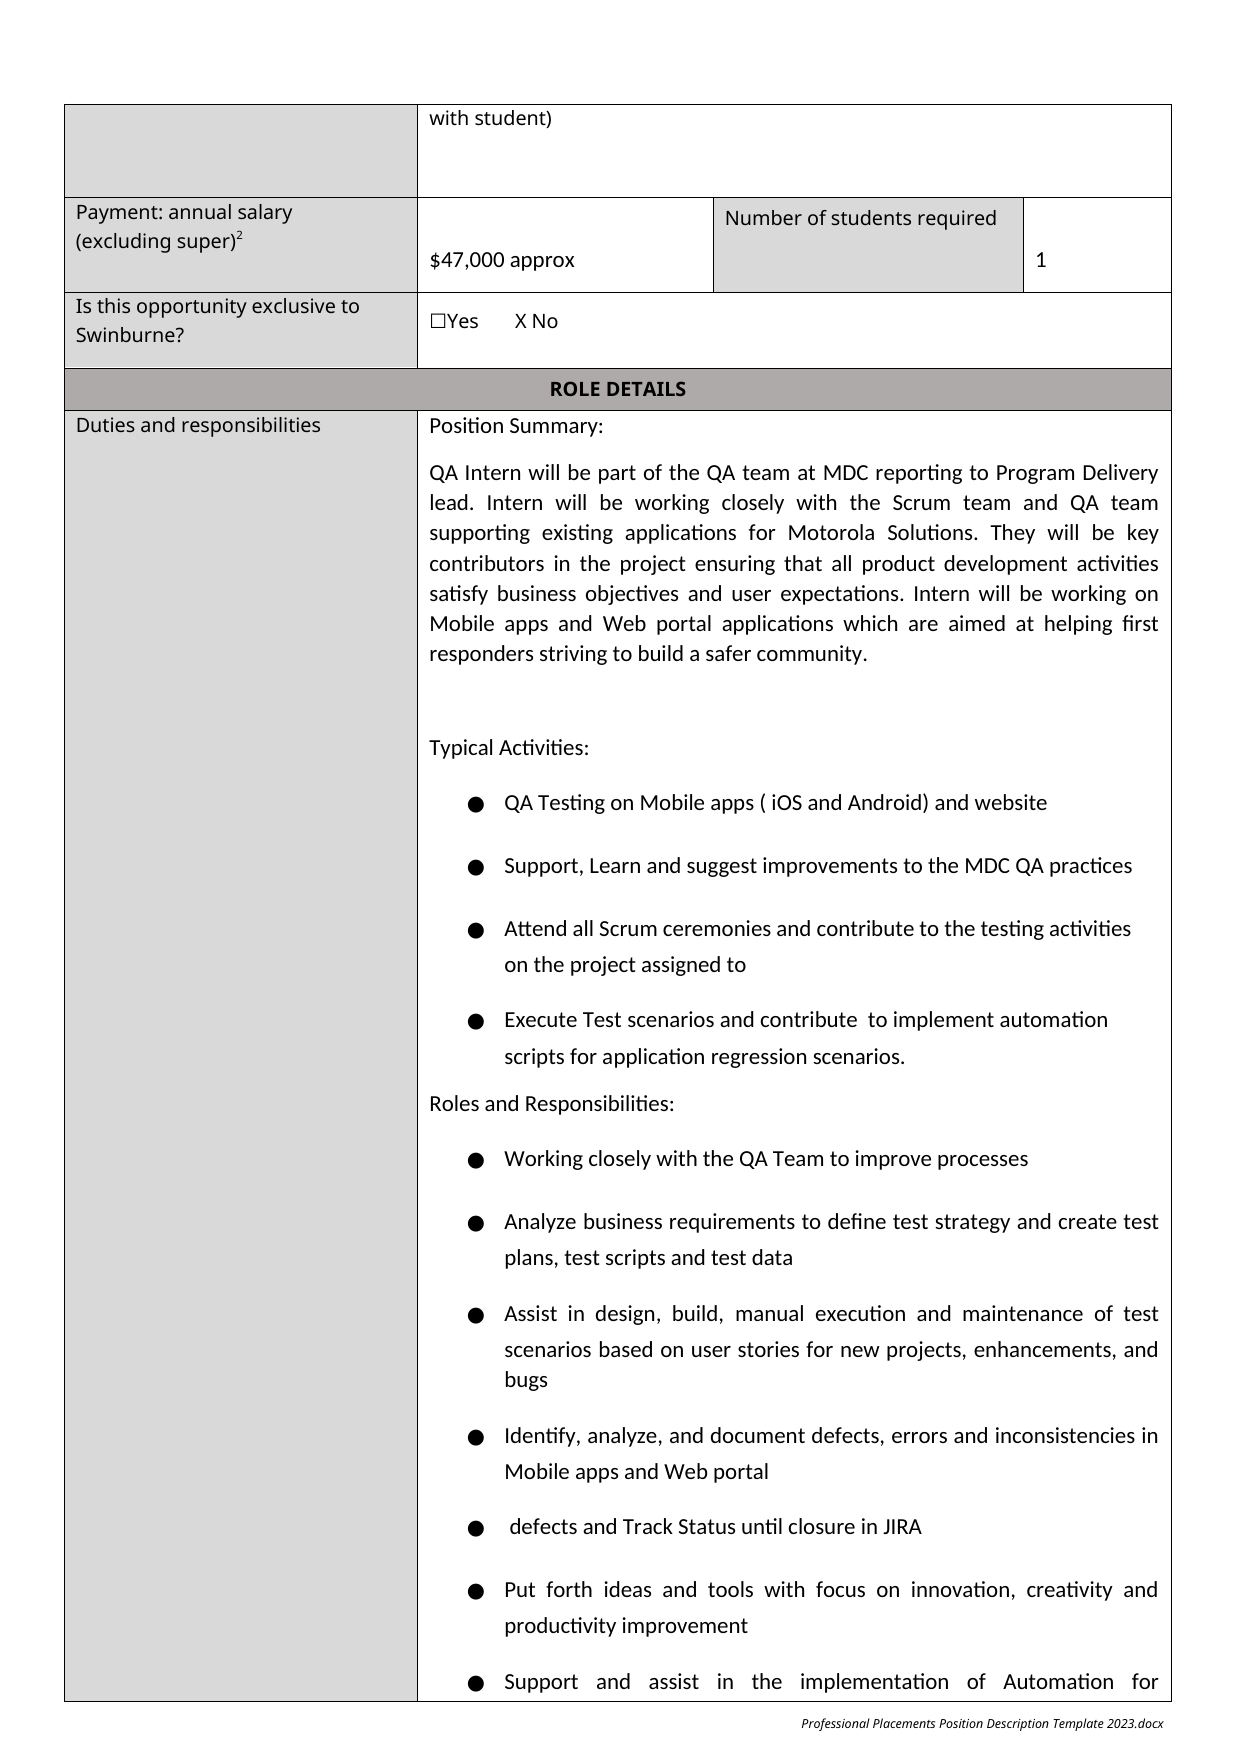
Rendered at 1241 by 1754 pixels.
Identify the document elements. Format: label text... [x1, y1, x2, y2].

table_cell Payment: annual salary (excluding super)2 [65, 198, 417, 292]
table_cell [418, 411, 1171, 1701]
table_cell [65, 105, 417, 197]
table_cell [418, 105, 1171, 197]
table_cell Number of students required [714, 198, 1023, 292]
table_cell $47,000 approx [418, 198, 713, 292]
table_cell ROLE DETAILS [65, 369, 1171, 410]
table_cell ☐Yes X No [418, 293, 1171, 367]
table_cell Is this opportunity exclusive to Swinburne? [65, 293, 417, 367]
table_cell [65, 411, 417, 1701]
table_cell 1 [1024, 198, 1171, 292]
